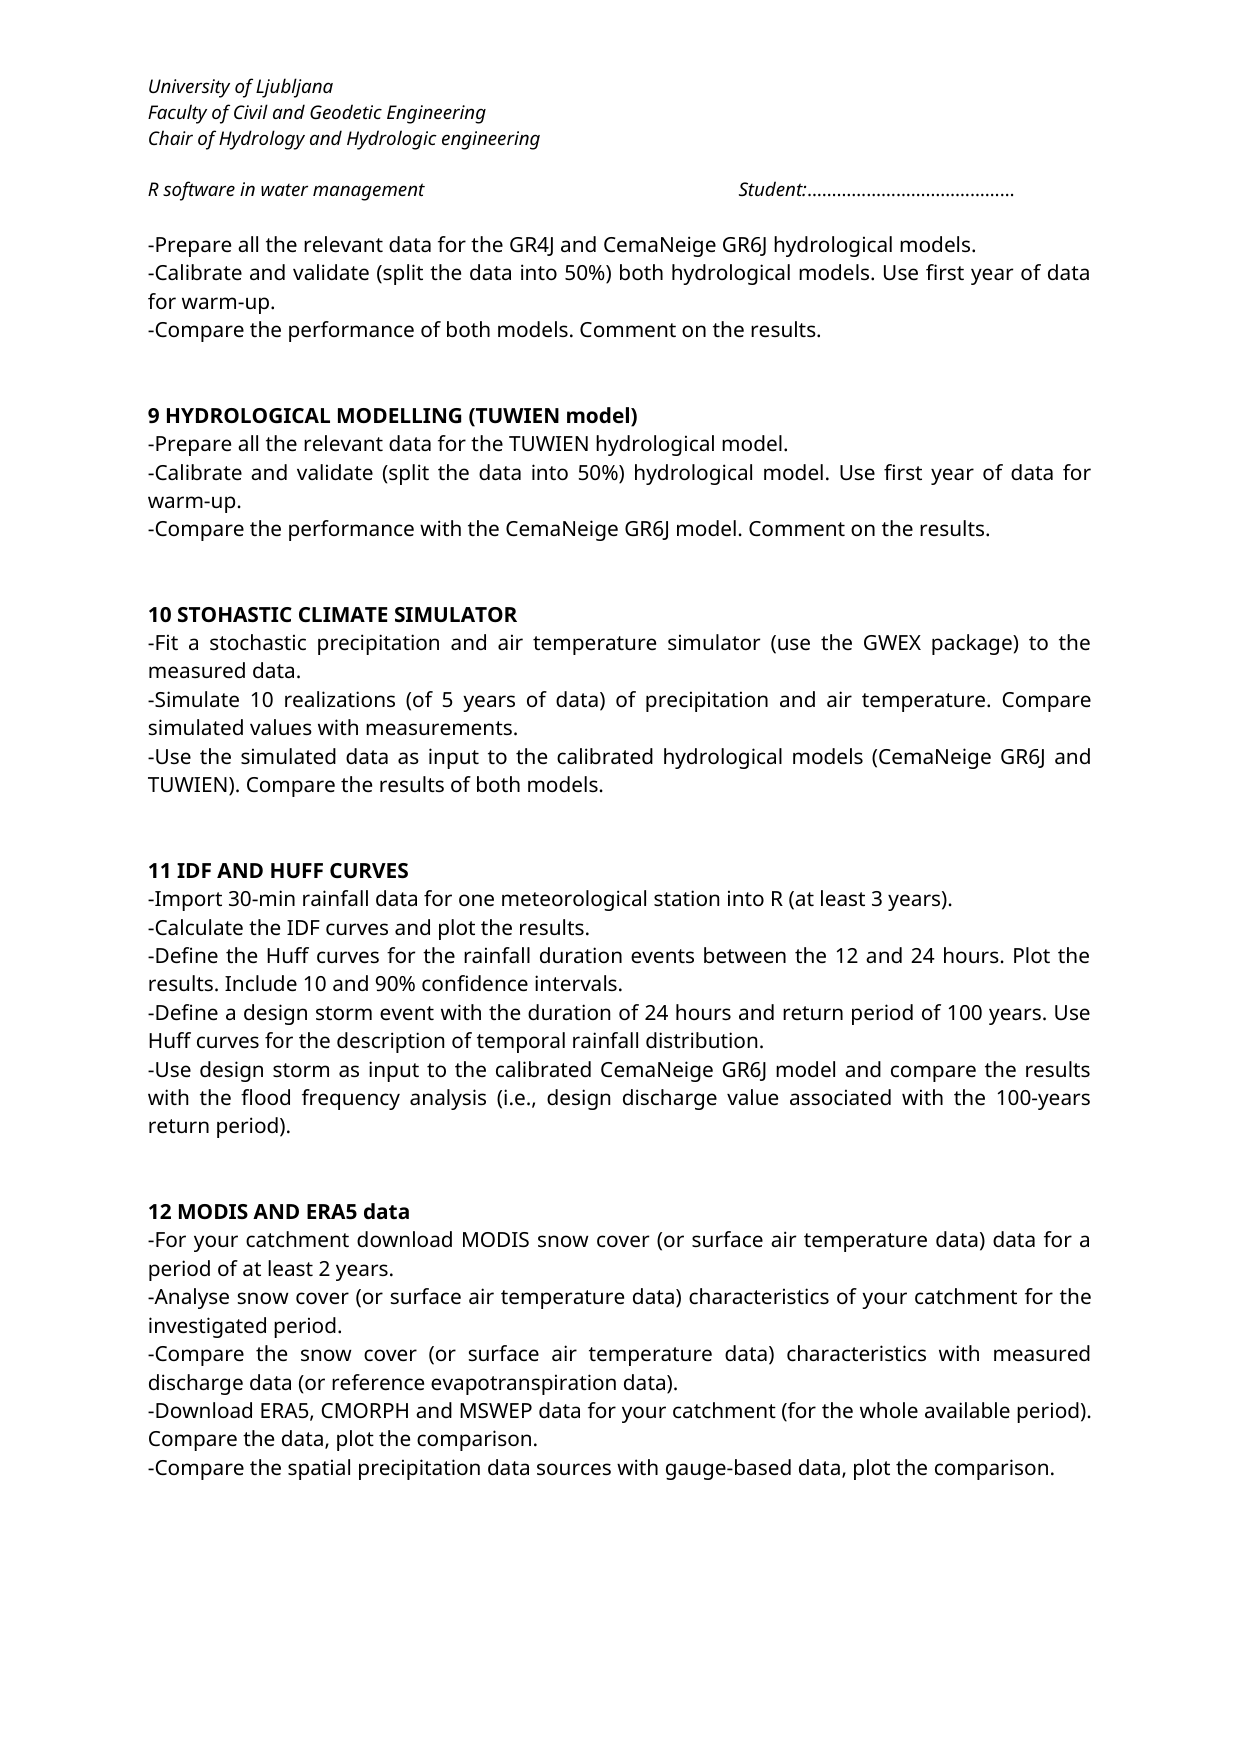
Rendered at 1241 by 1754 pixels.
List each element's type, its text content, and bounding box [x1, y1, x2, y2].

text -Use design storm as input to the calibrated CemaNeige GR6J model and compare the results with the flood frequency analysis (i.e., design discharge value associated with the 100-years return period). [148, 1055, 1093, 1140]
text -For your catchment download MODIS snow cover (or surface air temperature data) data for a period of at least 2 years. [148, 1225, 1093, 1282]
text -Calculate the IDF curves and plot the results. [148, 913, 1093, 941]
text -Import 30-min rainfall data for one meteorological station into R (at least 3 years). [148, 884, 1093, 913]
text -Prepare all the relevant data for the TUWIEN hydrological model. [148, 429, 1093, 458]
text -Analyse snow cover (or surface air temperature data) characteristics of your catchment for the investigated period. [148, 1282, 1093, 1339]
text -Compare the snow cover (or surface air temperature data) characteristics with measured discharge data (or reference evapotranspiration data). [148, 1339, 1093, 1396]
text -Compare the spatial precipitation data sources with gauge-based data, plot the comparison. [148, 1453, 1093, 1481]
text -Use the simulated data as input to the calibrated hydrological models (CemaNeige GR6J and TUWIEN). Compare the results of both models. [148, 742, 1093, 799]
text -Define the Huff curves for the rainfall duration events between the 12 and 24 hours. Plot the results. Include 10 and 90% confidence intervals. [148, 941, 1093, 998]
text -Fit a stochastic precipitation and air temperature simulator (use the GWEX package) to the measured data. [148, 628, 1093, 685]
text 12 MODIS AND ERA5 data [148, 1197, 1093, 1225]
text -Download ERA5, CMORPH and MSWEP data for your catchment (for the whole available period). Compare the data, plot the comparison. [148, 1396, 1093, 1453]
text -Compare the performance of both models. Comment on the results. [148, 315, 1093, 344]
text -Simulate 10 realizations (of 5 years of data) of precipitation and air temperature. Compare simulated values with measurements. [148, 685, 1093, 742]
text -Compare the performance with the CemaNeige GR6J model. Comment on the results. [148, 514, 1093, 543]
text 10 STOHASTIC CLIMATE SIMULATOR [148, 600, 1093, 628]
text -Calibrate and validate (split the data into 50%) both hydrological models. Use first year of data for warm-up. [148, 258, 1093, 315]
text -Calibrate and validate (split the data into 50%) hydrological model. Use first year of data for warm-up. [148, 458, 1093, 514]
text -Define a design storm event with the duration of 24 hours and return period of 100 years. Use Huff curves for the description of temporal rainfall distribution. [148, 998, 1093, 1055]
text 9 HYDROLOGICAL MODELLING (TUWIEN model) [148, 401, 1093, 429]
text -Prepare all the relevant data for the GR4J and CemaNeige GR6J hydrological models. [148, 230, 1093, 258]
text 11 IDF AND HUFF CURVES [148, 856, 1093, 884]
